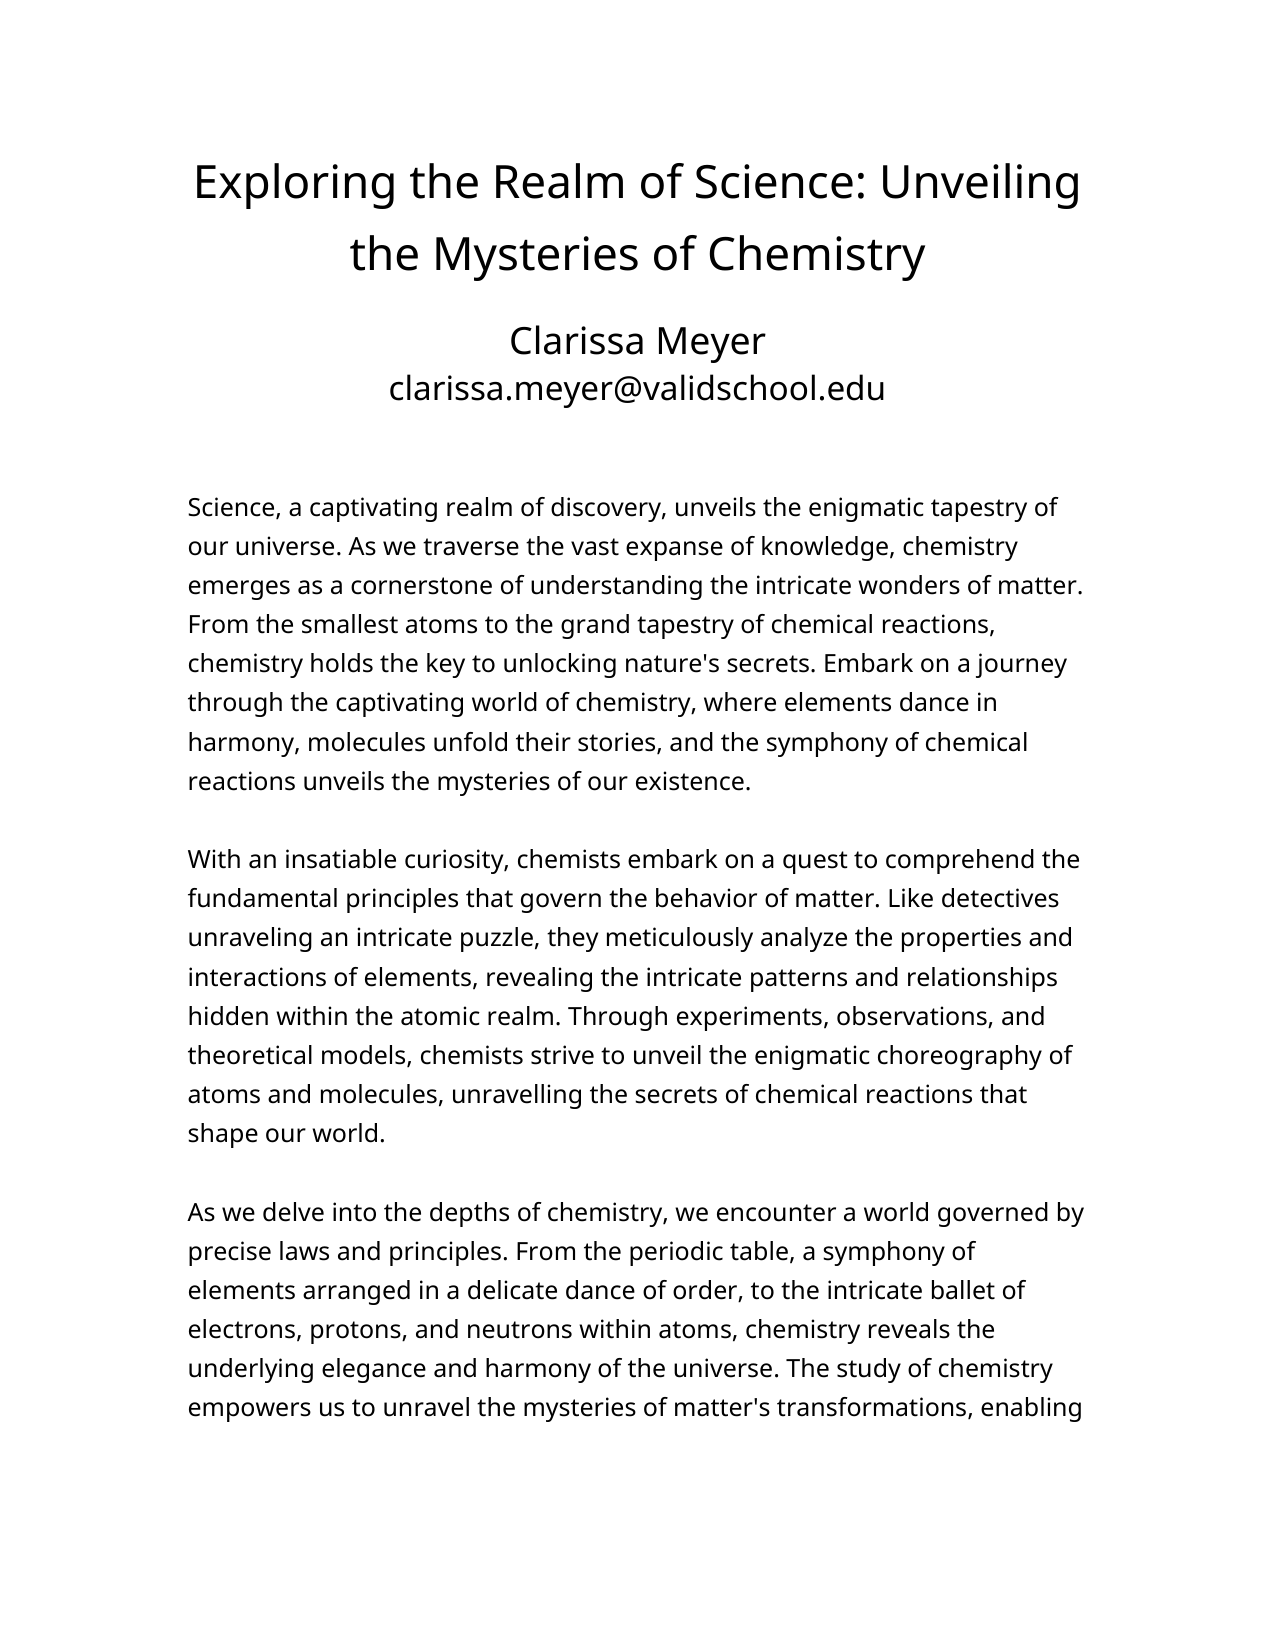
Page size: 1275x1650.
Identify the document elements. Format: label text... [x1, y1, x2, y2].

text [187, 489, 1087, 1424]
text clarissa.meyer@validschool.edu [187, 365, 1087, 411]
text Exploring the Realm of Science: Unveiling the Mysteries of Chemistry [187, 150, 1087, 284]
text Clarissa Meyer [187, 314, 1087, 365]
